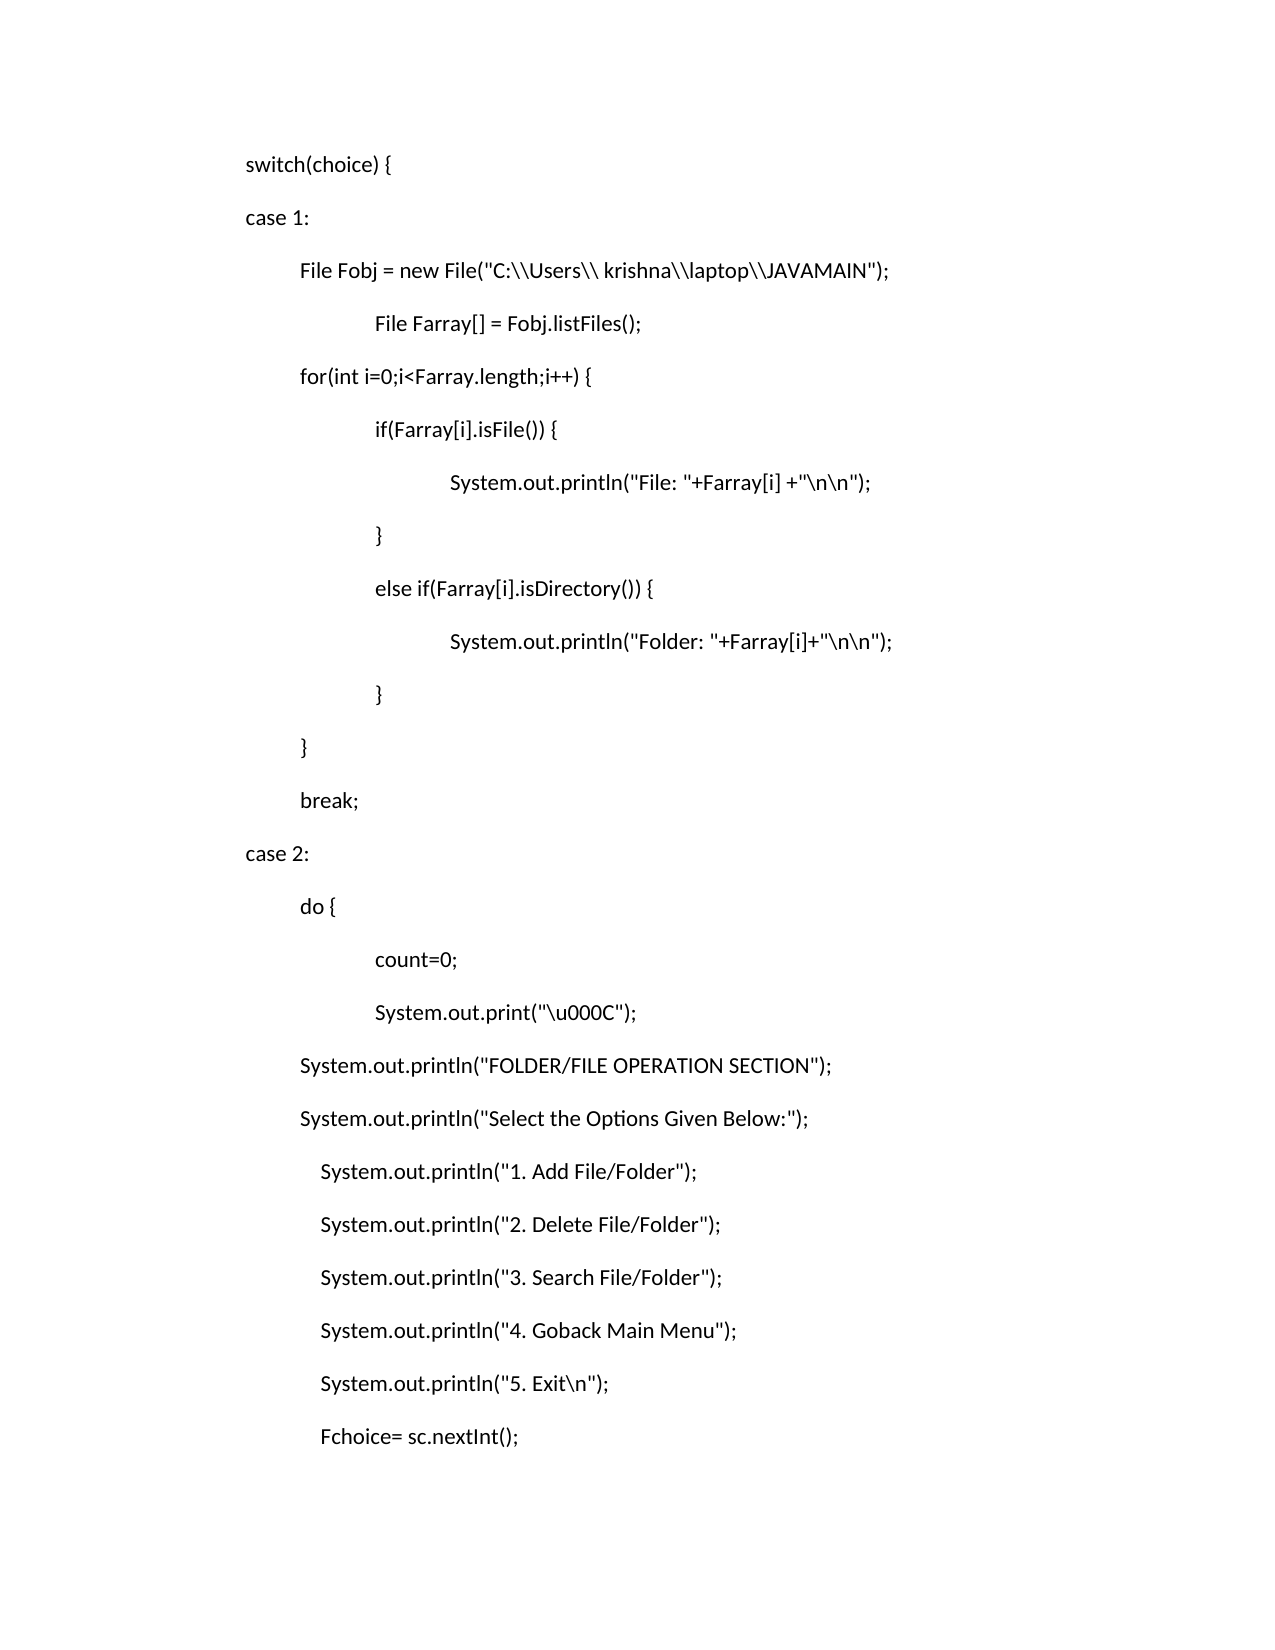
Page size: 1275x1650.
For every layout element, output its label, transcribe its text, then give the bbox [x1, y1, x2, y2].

text case 2: [150, 839, 1125, 867]
text if(Farray[i].isFile()) { [150, 415, 1125, 443]
text File Farray[] = Fobj.listFiles(); [150, 309, 1125, 337]
text } [150, 680, 1125, 708]
text } [150, 521, 1125, 549]
text System.out.println("Folder: "+Farray[i]+"\n\n"); [150, 627, 1125, 655]
text System.out.println("FOLDER/FILE OPERATION SECTION"); [150, 1051, 1125, 1079]
text Fchoice= sc.nextInt(); [150, 1422, 1125, 1451]
text for(int i=0;i<Farray.length;i++) { [150, 362, 1125, 390]
text do { [150, 892, 1125, 920]
text System.out.println("4. Goback Main Menu"); [150, 1316, 1125, 1344]
text File Fobj = new File("C:\\Users\\ krishna\\laptop\\JAVAMAIN"); [150, 256, 1125, 284]
text } [150, 733, 1125, 761]
text System.out.print("\u000C"); [150, 998, 1125, 1026]
text System.out.println("File: "+Farray[i] +"\n\n"); [150, 468, 1125, 496]
text else if(Farray[i].isDirectory()) { [150, 574, 1125, 602]
text System.out.println("3. Search File/Folder"); [150, 1263, 1125, 1291]
text System.out.println("2. Delete File/Folder"); [150, 1210, 1125, 1238]
text break; [150, 786, 1125, 814]
text count=0; [150, 945, 1125, 973]
text case 1: [150, 203, 1125, 231]
text System.out.println("Select the Options Given Below:"); [150, 1104, 1125, 1132]
text System.out.println("1. Add File/Folder"); [150, 1157, 1125, 1185]
text System.out.println("5. Exit\n"); [150, 1369, 1125, 1397]
text switch(choice) { [150, 150, 1125, 178]
